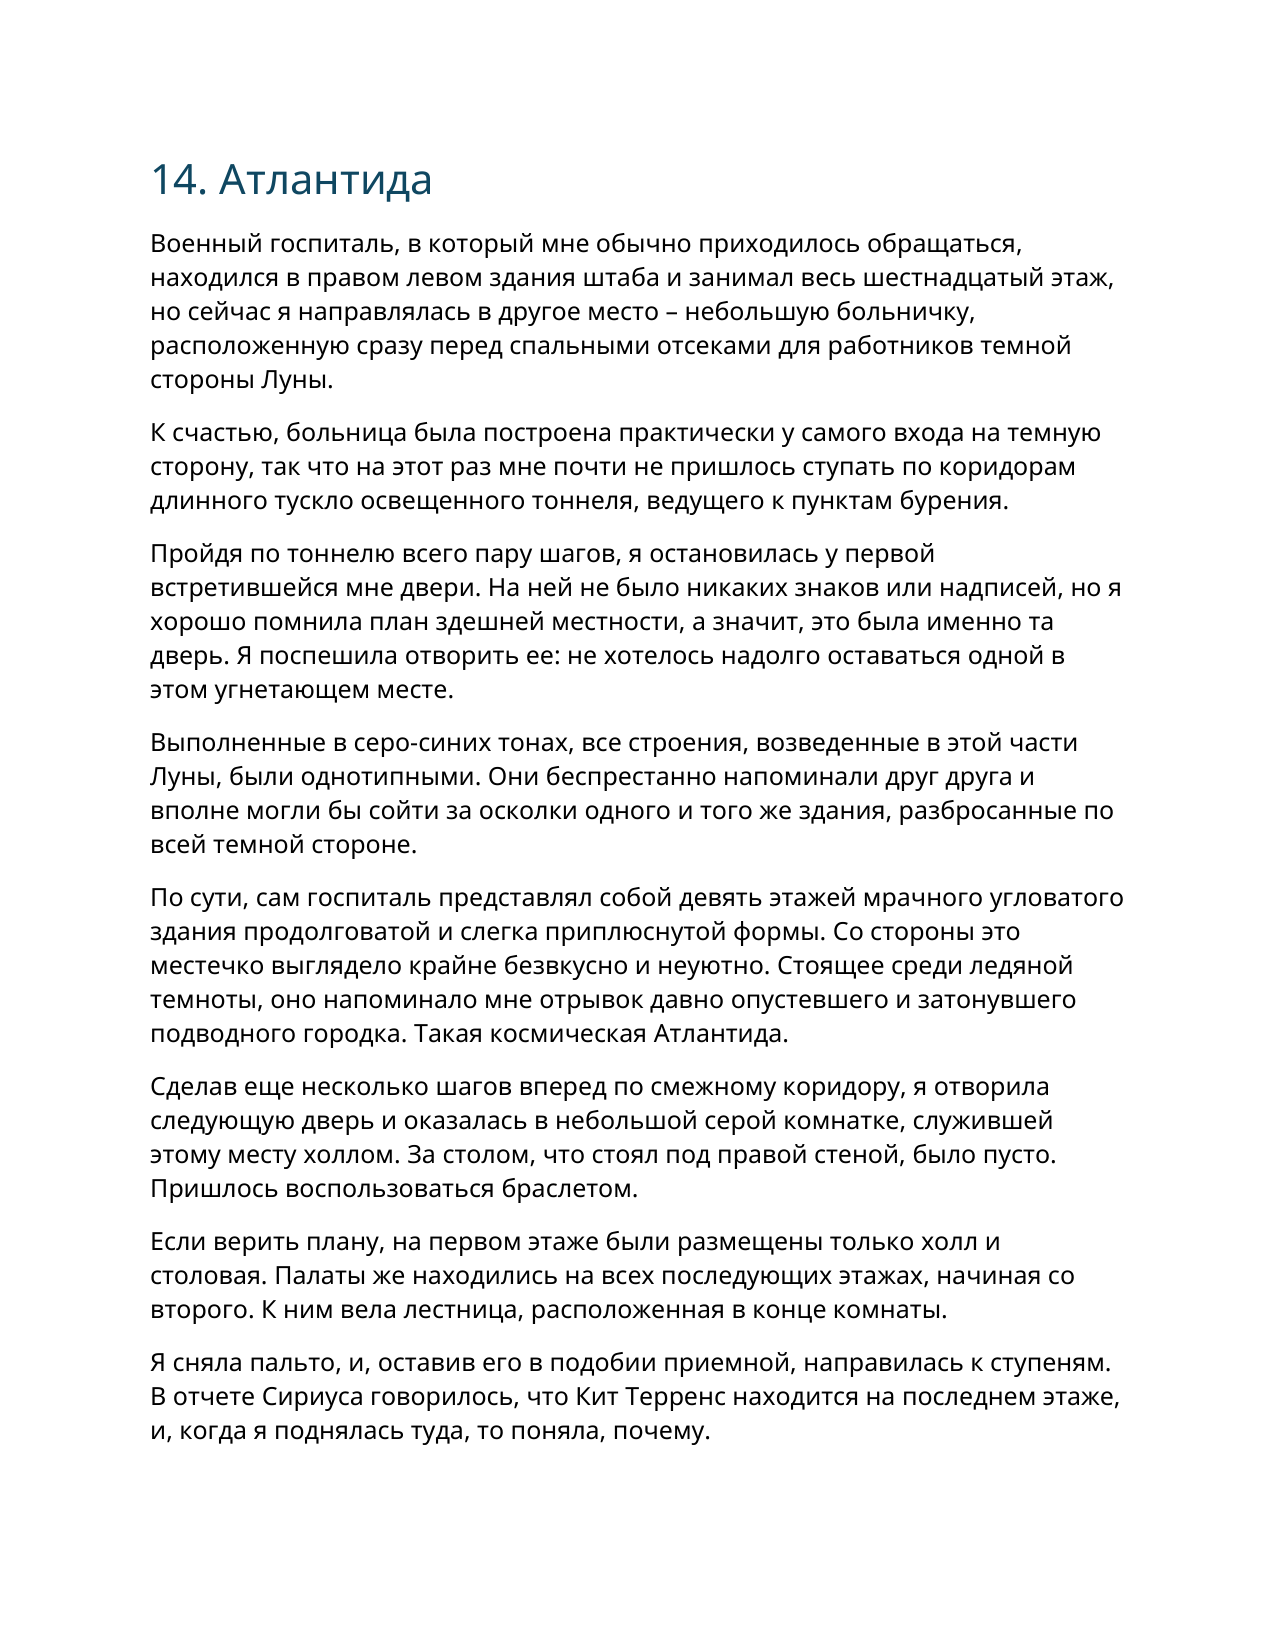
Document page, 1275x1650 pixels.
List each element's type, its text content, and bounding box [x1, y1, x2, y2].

text Военный госпиталь, в который мне обычно приходилось обращаться, находился в правом левом здания штаба и занимал весь шестнадцатый этаж, но сейчас я направлялась в другое место – небольшую больничку, расположенную сразу перед спальными отсеками для работников темной стороны Луны. [150, 226, 1125, 396]
subtitle 14. Атлантида [150, 150, 1125, 207]
text К счастью, больница была построена практически у самого входа на темную сторону, так что на этот раз мне почти не пришлось ступать по коридорам длинного тускло освещенного тоннеля, ведущего к пунктам бурения. [150, 414, 1125, 517]
text Если верить плану, на первом этаже были размещены только холл и столовая. Палаты же находились на всех последующих этажах, начиная со второго. К ним вела лестница, расположенная в конце комнаты. [150, 1224, 1125, 1326]
text По сути, сам госпиталь представлял собой девять этажей мрачного угловатого здания продолговатой и слегка приплюснутой формы. Со стороны это местечко выглядело крайне безвкусно и неуютно. Стоящее среди ледяной темноты, оно напоминало мне отрывок давно опустевшего и затонувшего подводного городка. Такая космическая Атлантида. [150, 879, 1125, 1050]
text Я сняла пальто, и, оставив его в подобии приемной, направилась к ступеням. В отчете Сириуса говорилось, что Кит Терренс находится на последнем этаже, и, когда я поднялась туда, то поняла, почему. [150, 1344, 1125, 1447]
text Пройдя по тоннелю всего пару шагов, я остановилась у первой встретившейся мне двери. На ней не было никаких знаков или надписей, но я хорошо помнила план здешней местности, а значит, это была именно та дверь. Я поспешила отворить ее: не хотелось надолго оставаться одной в этом угнетающем месте. [150, 536, 1125, 706]
text Сделав еще несколько шагов вперед по смежному коридору, я отворила следующую дверь и оказалась в небольшой серой комнатке, служившей этому месту холлом. За столом, что стоял под правой стеной, было пусто. Пришлось воспользоваться браслетом. [150, 1069, 1125, 1205]
text Выполненные в серо-синих тонах, все строения, возведенные в этой части Луны, были однотипными. Они беспрестанно напоминали друг друга и вполне могли бы сойти за осколки одного и того же здания, разбросанные по всей темной стороне. [150, 724, 1125, 861]
